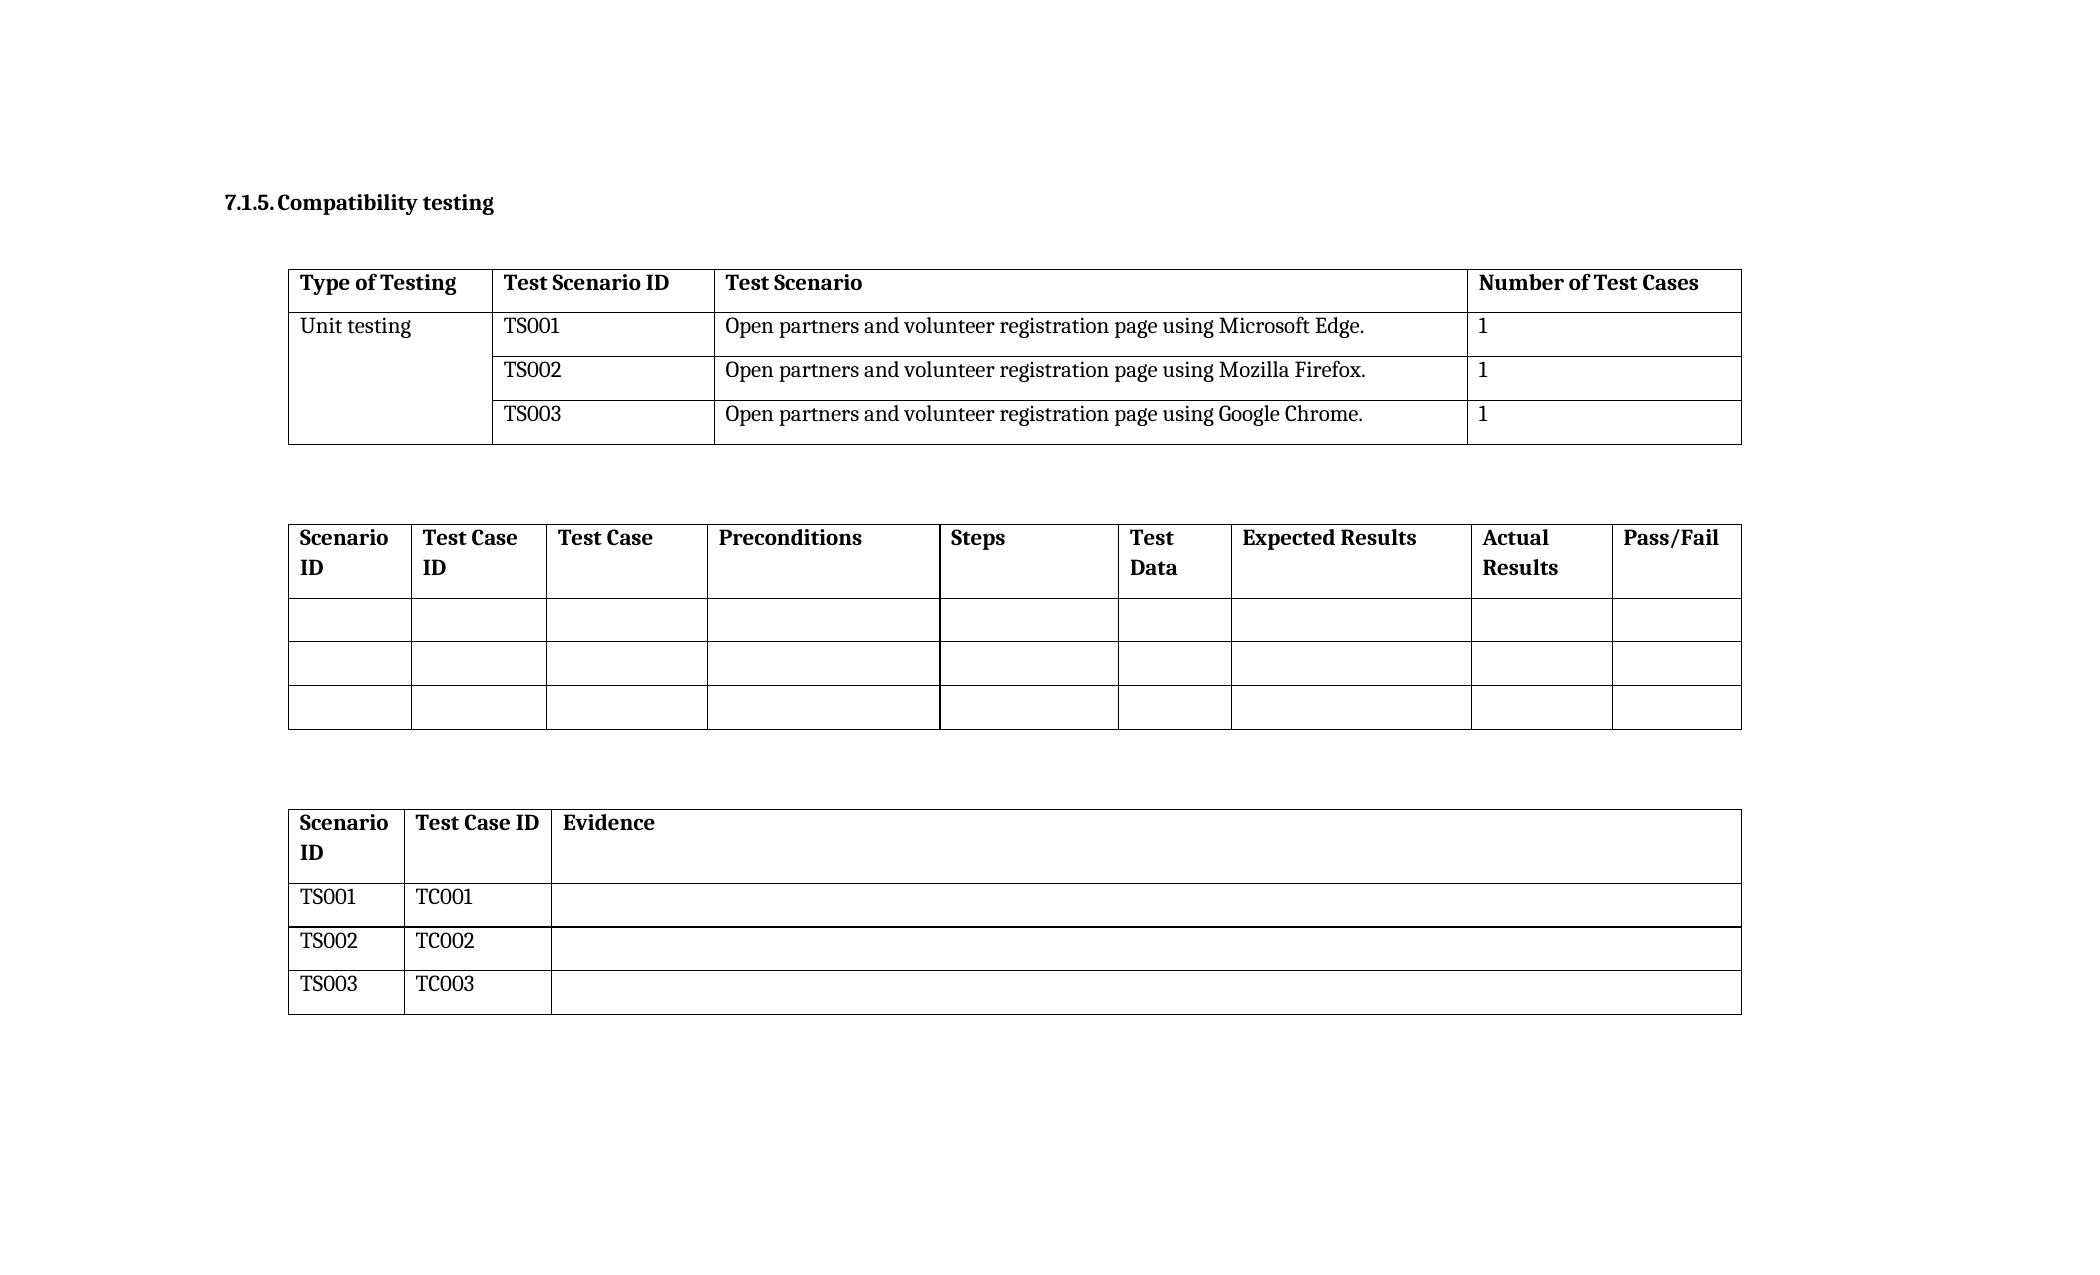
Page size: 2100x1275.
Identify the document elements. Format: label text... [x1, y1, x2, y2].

table_header Actual Results [1472, 525, 1612, 597]
table_cell TS002 [493, 357, 714, 400]
table_header Number of Test Cases [1468, 270, 1741, 312]
table_cell [708, 686, 939, 729]
table_header Steps [941, 525, 1118, 597]
table_cell TS003 [493, 401, 714, 443]
table_header Test Case ID [412, 525, 546, 597]
table_cell Unit testing [289, 313, 492, 443]
table_cell [708, 642, 939, 685]
table_header Scenario ID [289, 810, 404, 883]
table_header Test Case ID [405, 810, 551, 883]
table_cell [1472, 599, 1612, 641]
table_header Test Scenario [715, 270, 1467, 312]
table_cell [547, 642, 707, 685]
list Compatibility testing [225, 189, 1950, 216]
table_cell 1 [1468, 401, 1741, 443]
table_header Type of Testing [289, 270, 492, 312]
table_cell [1119, 686, 1231, 729]
table_cell TC002 [405, 928, 551, 970]
table_cell [1613, 642, 1741, 685]
table_cell [1613, 599, 1741, 641]
table_header Expected Results [1232, 525, 1471, 597]
table_header Test Scenario ID [493, 270, 714, 312]
table_cell [941, 599, 1118, 641]
table_header Preconditions [708, 525, 939, 597]
table_cell Open partners and volunteer registration page using Google Chrome. [715, 401, 1467, 443]
table_cell TC003 [405, 971, 551, 1014]
table_cell [1232, 599, 1471, 641]
table_cell [552, 971, 1741, 1014]
table_cell [412, 642, 546, 685]
table_cell [1119, 599, 1231, 641]
table_cell Open partners and volunteer registration page using Microsoft Edge. [715, 313, 1467, 356]
table_cell Open partners and volunteer registration page using Mozilla Firefox. [715, 357, 1467, 400]
table_cell TS003 [289, 971, 404, 1014]
table_cell [412, 599, 546, 641]
table_cell 1 [1468, 357, 1741, 400]
table_cell [1472, 642, 1612, 685]
table_cell [289, 686, 411, 729]
table_cell [941, 642, 1118, 685]
table_cell [708, 599, 939, 641]
table_cell [1613, 686, 1741, 729]
table_cell [1232, 686, 1471, 729]
table_cell TS001 [289, 884, 404, 926]
table_cell [1119, 642, 1231, 685]
table_header Scenario ID [289, 525, 411, 597]
table_cell [1232, 642, 1471, 685]
table_cell [941, 686, 1118, 729]
table_cell [289, 642, 411, 685]
table_cell 1 [1468, 313, 1741, 356]
table_cell [552, 928, 1741, 970]
table_cell [552, 884, 1741, 926]
table_cell TC001 [405, 884, 551, 926]
table_header Evidence [552, 810, 1741, 883]
table_cell [1472, 686, 1612, 729]
table_cell [547, 686, 707, 729]
table_cell TS002 [289, 928, 404, 970]
table_header Pass/Fail [1613, 525, 1741, 597]
table_header Test Data [1119, 525, 1231, 597]
table_cell [547, 599, 707, 641]
table_cell [289, 599, 411, 641]
table_cell TS001 [493, 313, 714, 356]
table_header Test Case [547, 525, 707, 597]
table_cell [412, 686, 546, 729]
